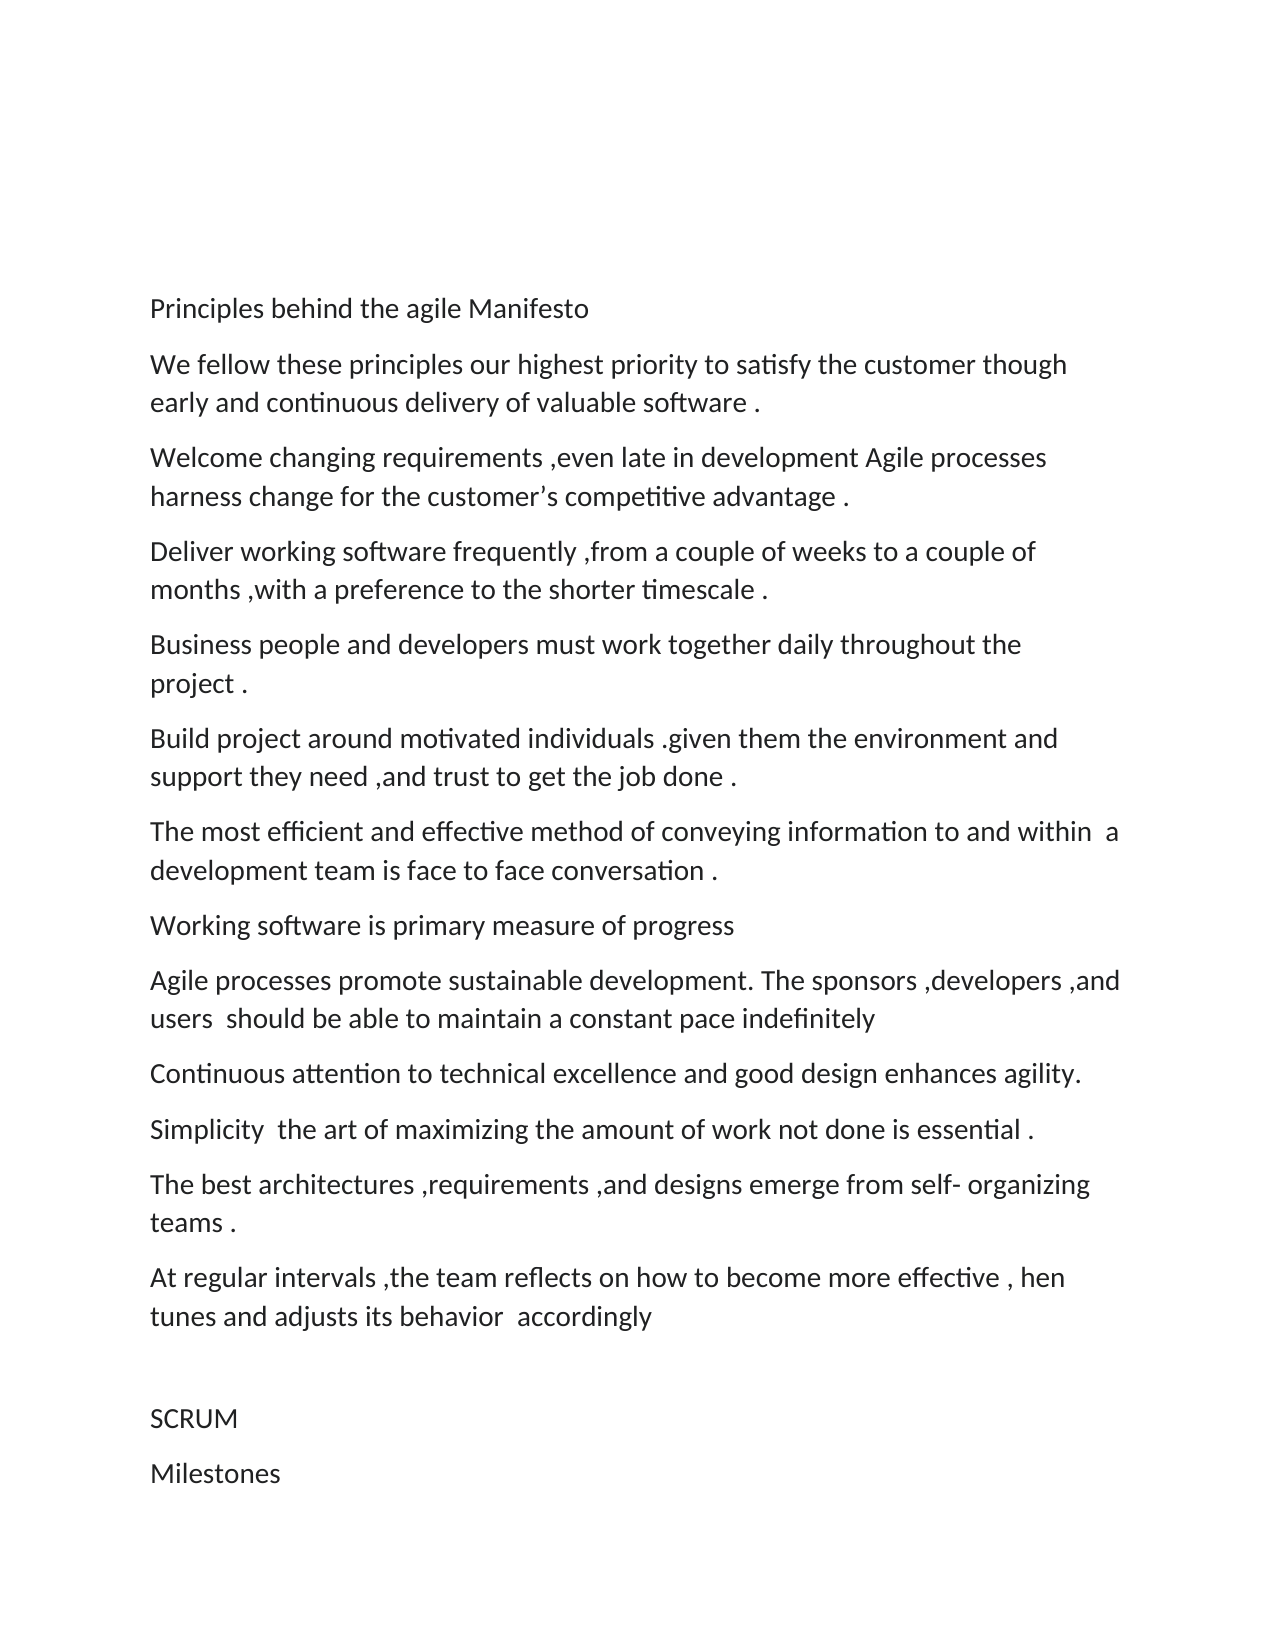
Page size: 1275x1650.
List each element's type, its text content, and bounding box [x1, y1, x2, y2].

text We fellow these principles our highest priority to satisfy the customer though early and continuous delivery of valuable software . [150, 346, 1125, 420]
text Working software is primary measure of progress [150, 907, 1125, 943]
text Agile processes promote sustainable development. The sponsors ,developers ,and users should be able to maintain a constant pace indefinitely [150, 962, 1125, 1036]
text Deliver working software frequently ,from a couple of weeks to a couple of months ,with a preference to the shorter timescale . [150, 533, 1125, 607]
text Business people and developers must work together daily throughout the project . [150, 626, 1125, 700]
text The best architectures ,requirements ,and designs emerge from self- organizing teams . [150, 1166, 1125, 1240]
text SCRUM [150, 1400, 1125, 1435]
text Milestones [150, 1455, 1125, 1491]
text Welcome changing requirements ,even late in development Agile processes harness change for the customer’s competitive advantage . [150, 439, 1125, 513]
text At regular intervals ,the team reflects on how to become more effective , hen tunes and adjusts its behavior accordingly [150, 1259, 1125, 1333]
text Continuous attention to technical excellence and good design enhances agility. [150, 1056, 1125, 1091]
text Principles behind the agile Manifesto [150, 291, 1125, 326]
text Simplicity the art of maximizing the amount of work not done is essential . [150, 1111, 1125, 1146]
text The most efficient and effective method of conveying information to and within a development team is face to face conversation . [150, 813, 1125, 887]
text Build project around motivated individuals .given them the environment and support they need ,and trust to get the job done . [150, 720, 1125, 794]
